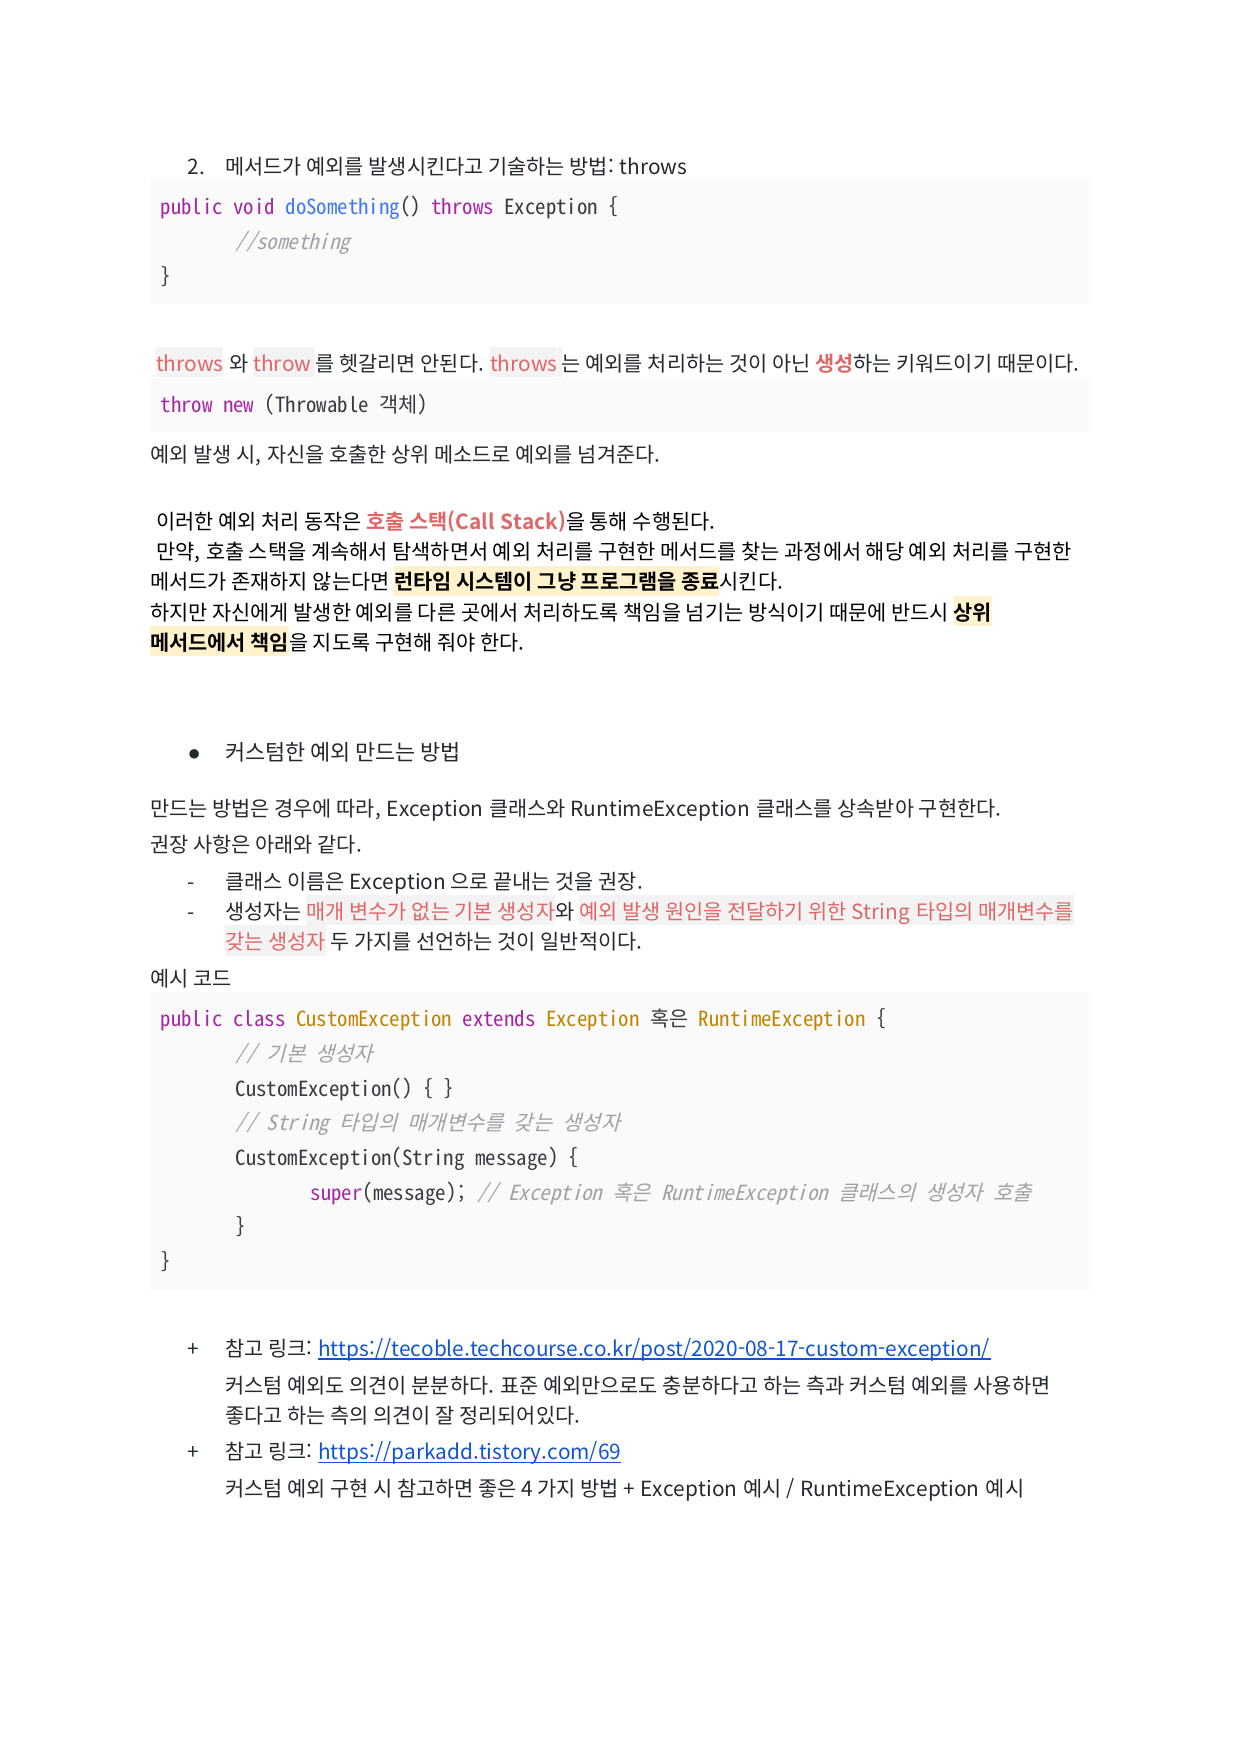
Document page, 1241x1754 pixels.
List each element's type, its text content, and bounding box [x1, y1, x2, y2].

table_header public class CustomException extends Exception 혹은 RuntimeException { // 기본 생성자 CustomException() { } // String 타입의 매개변수를 갖는 생성자 CustomException(String message) { super(message); // Exception 혹은 RuntimeException 클래스의 생성자 호출 } } [150, 992, 1091, 1290]
list 생성자는 매개 변수가 없는 기본 생성자와 예외 발생 원인을 전달하기 위한 String 타입의 매개변수를 갖는 생성자 두 가지를 선언하는 것이 일반적이다. [326, 895, 1090, 956]
text 예시 코드 [150, 962, 1090, 992]
text 예외 발생 시, 자신을 호출한 상위 메소드로 예외를 넘겨준다. [150, 438, 1090, 469]
list 참고 링크: https://parkadd.tistory.com/69 [187, 1436, 1090, 1466]
text 만드는 방법은 경우에 따라, Exception 클래스와 RuntimeException 클래스를 상속받아 구현한다. [150, 792, 1090, 822]
table_header public void doSomething() throws Exception { //something } [150, 180, 1091, 304]
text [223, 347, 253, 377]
text 커스텀 예외 구현 시 참고하면 좋은 4가지 방법 + Exception 예시 / RuntimeException 예시 [225, 1472, 1090, 1502]
table_header throw new (Throwable 객체) [150, 378, 1091, 432]
list 커스텀한 예외 만드는 방법 [187, 735, 1090, 767]
list 메서드가 예외를 발생시킨다고 기술하는 방법: throws [187, 150, 1090, 180]
text 권장 사항은 아래와 같다. [150, 828, 1090, 859]
text throws 와 throw를 헷갈리면 안된다. throws는 예외를 처리하는 것이 아닌 생성하는 키워드이기 때문이다. [562, 347, 1090, 377]
list 참고 링크: https://tecoble.techcourse.co.kr/post/2020-08-17-custom-exception/ [187, 1332, 1090, 1363]
list 클래스 이름은 Exception으로 끝내는 것을 권장. [187, 865, 1090, 895]
text 커스텀 예외도 의견이 분분하다. 표준 예외만으로도 충분하다고 하는 측과 커스텀 예외를 사용하면 좋다고 하는 측의 의견이 잘 정리되어있다. [225, 1369, 1090, 1429]
text ​하지만 자신에게 발생한 예외를 다른 곳에서 처리하도록 책임을 넘기는 방식이기 때문에 반드시 상위 메서드에서 책임을 지도록 구현해 줘야 한다. [150, 596, 1090, 656]
text 만약, 호출 스택을 계속해서 탐색하면서 예외 처리를 구현한 메서드를 찾는 과정에서 해당 예외 처리를 구현한 메서드가 존재하지 않는다면 런타임 시스템이 그냥 프로그램을 종료시킨다. [150, 535, 1090, 596]
text 이러한 예외 처리 동작은 호출 스택(Call Stack)을 통해 수행된다. [150, 505, 1090, 535]
